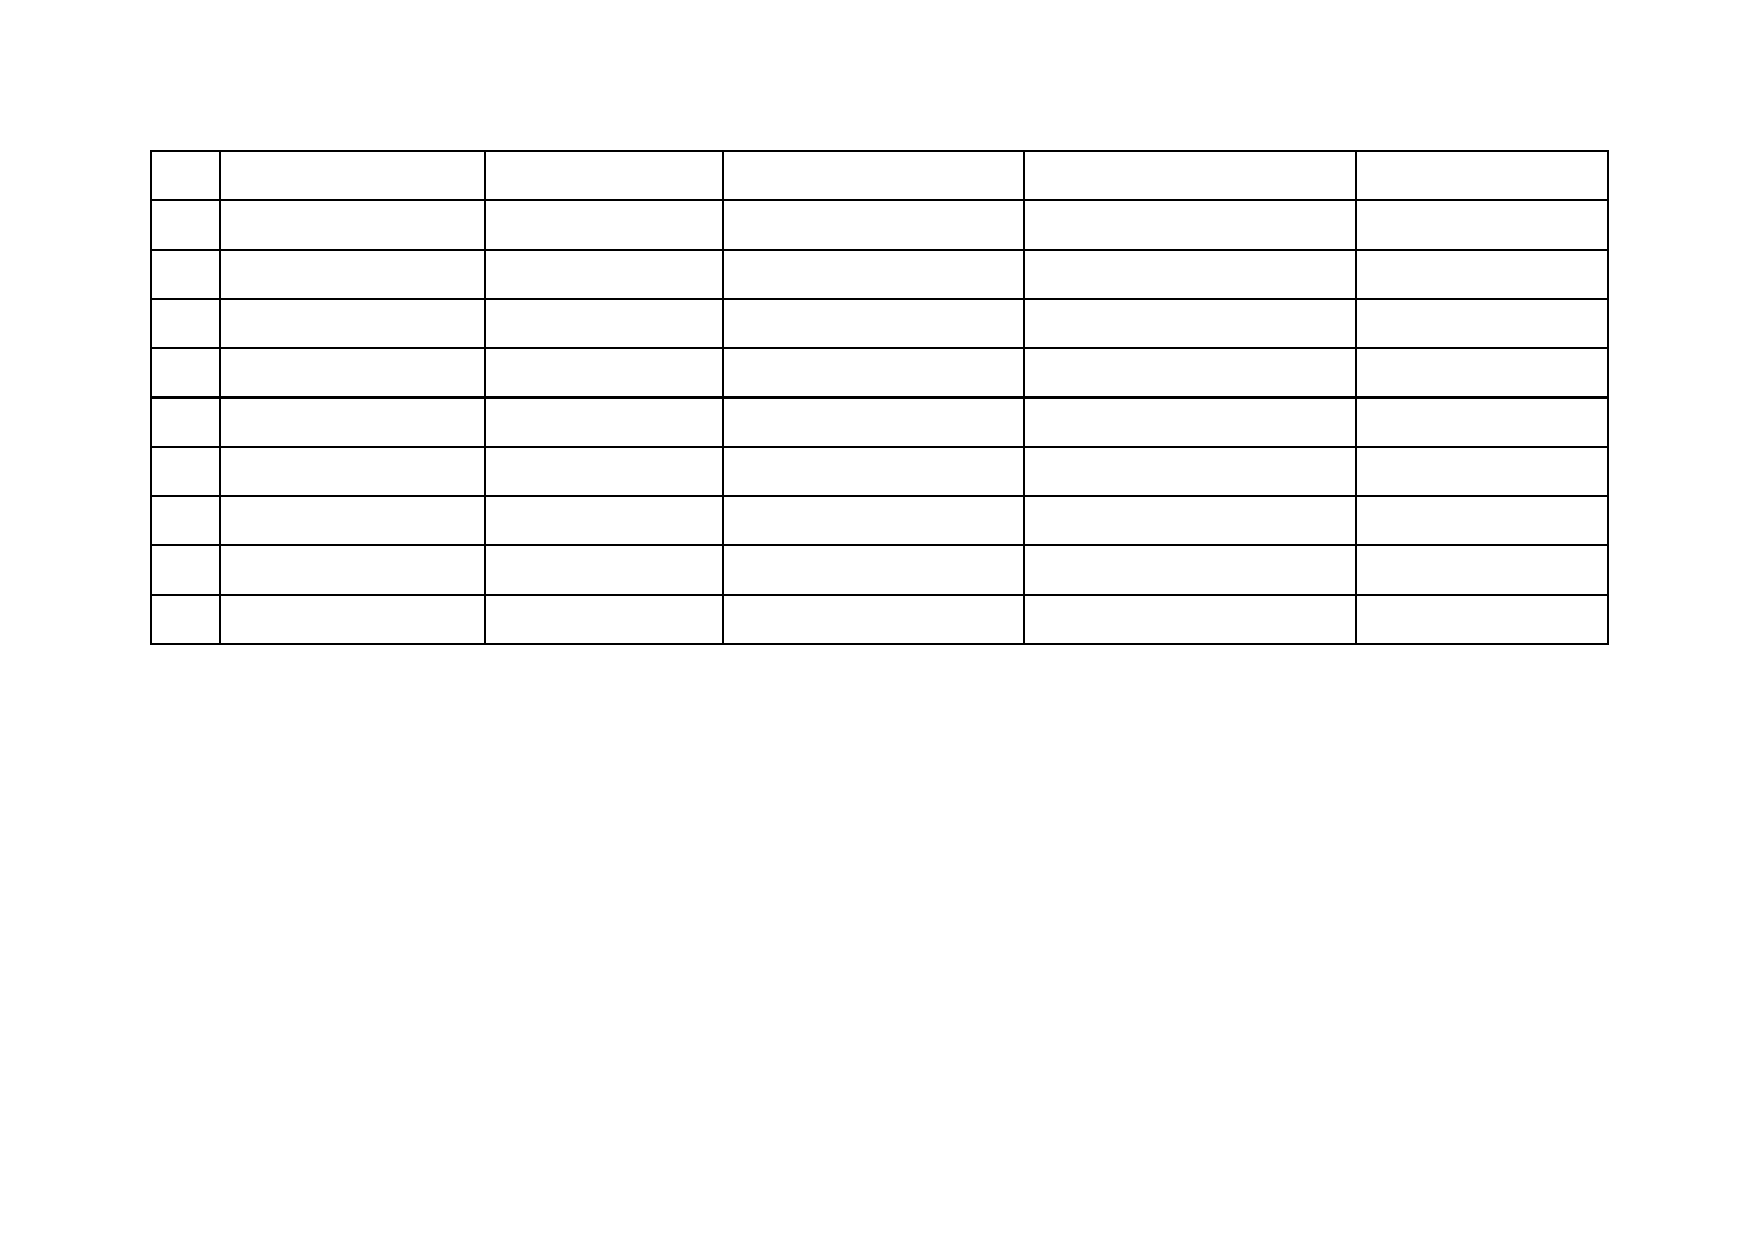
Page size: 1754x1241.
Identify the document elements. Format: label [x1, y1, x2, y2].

table_cell [486, 596, 722, 643]
table_cell [1357, 349, 1607, 396]
table_cell [1357, 152, 1607, 199]
table_cell [486, 349, 722, 396]
table_cell [724, 349, 1023, 396]
table_cell [486, 546, 722, 593]
table_cell [486, 399, 722, 446]
table_cell [221, 251, 484, 298]
table_cell [724, 448, 1023, 495]
table_cell [724, 399, 1023, 446]
table_cell [1357, 201, 1607, 248]
table_cell [724, 596, 1023, 643]
table_cell [1025, 399, 1355, 446]
table_cell [1357, 497, 1607, 544]
table_cell [1025, 300, 1355, 347]
table_cell [152, 399, 219, 446]
table_cell [1357, 399, 1607, 446]
table_cell [724, 251, 1023, 298]
table_cell [152, 546, 219, 593]
table_cell [1025, 546, 1355, 593]
table_cell [486, 448, 722, 495]
table_cell [221, 546, 484, 593]
table_cell [152, 448, 219, 495]
table_cell [1025, 349, 1355, 396]
table_cell [486, 300, 722, 347]
table_cell [152, 251, 219, 298]
table_cell [1357, 546, 1607, 593]
table_cell [1357, 596, 1607, 643]
table_cell [1025, 448, 1355, 495]
table_cell [152, 497, 219, 544]
table_cell [1357, 300, 1607, 347]
table_cell [221, 152, 484, 199]
table_cell [486, 251, 722, 298]
table_cell [152, 152, 219, 199]
table_cell [221, 201, 484, 248]
table_cell [221, 399, 484, 446]
table_cell [724, 497, 1023, 544]
table_cell [221, 300, 484, 347]
table_cell [486, 152, 722, 199]
table_cell [724, 546, 1023, 593]
table_cell [221, 497, 484, 544]
table_cell [724, 152, 1023, 199]
table_cell [152, 300, 219, 347]
table_cell [221, 596, 484, 643]
table_cell [1357, 251, 1607, 298]
table_cell [1025, 497, 1355, 544]
table_cell [152, 201, 219, 248]
table_cell [1025, 201, 1355, 248]
table_cell [221, 349, 484, 396]
table_cell [486, 497, 722, 544]
table_cell [152, 349, 219, 396]
table_cell [1025, 152, 1355, 199]
table_cell [724, 300, 1023, 347]
table_cell [1025, 596, 1355, 643]
table_cell [1025, 251, 1355, 298]
table_cell [486, 201, 722, 248]
table_cell [724, 201, 1023, 248]
table_cell [221, 448, 484, 495]
table_cell [152, 596, 219, 643]
table_cell [1357, 448, 1607, 495]
